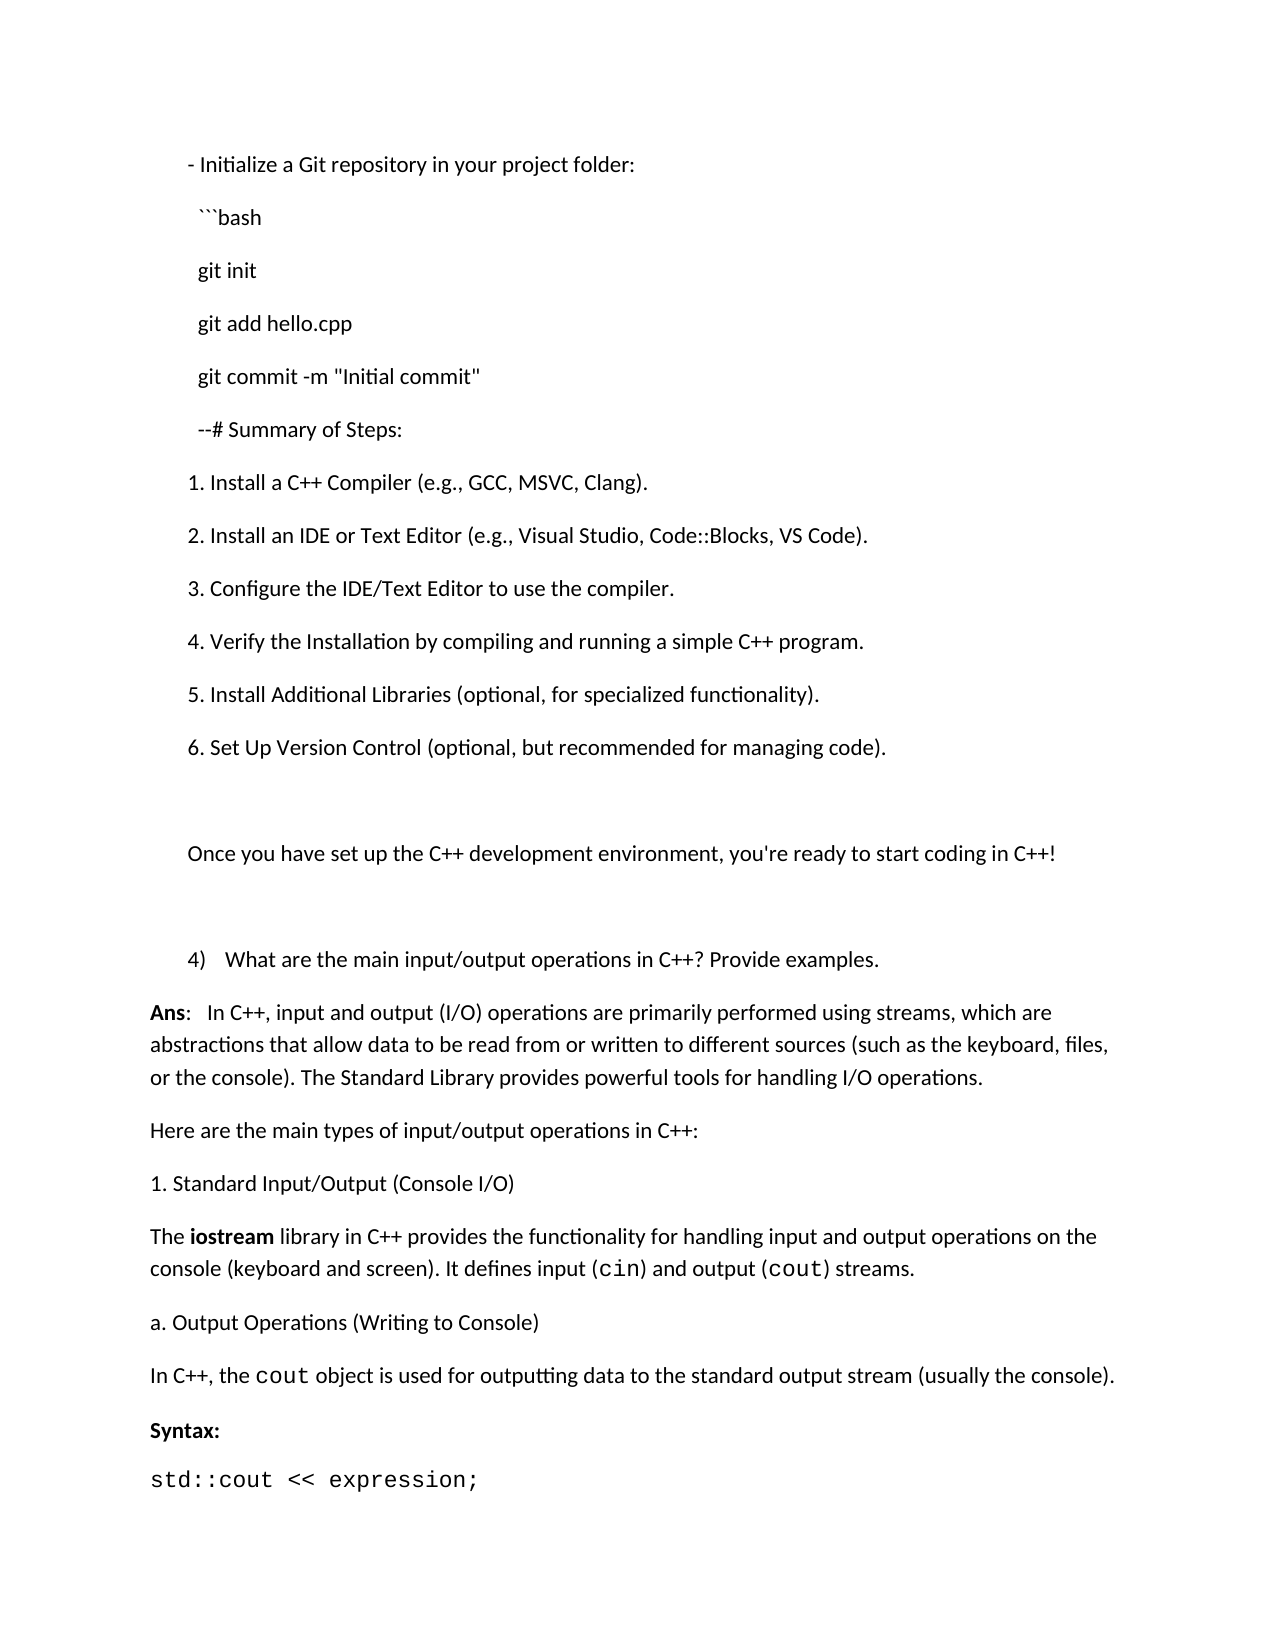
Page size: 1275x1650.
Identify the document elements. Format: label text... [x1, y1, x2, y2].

text 2. Install an IDE or Text Editor (e.g., Visual Studio, Code::Blocks, VS Code). [187, 521, 1125, 549]
text std::cout << expression; [150, 1469, 1125, 1495]
text 5. Install Additional Libraries (optional, for specialized functionality). [187, 680, 1125, 708]
list What are the main input/output operations in C++? Provide examples. [187, 945, 1125, 973]
text ```bash [187, 203, 1125, 231]
text 4. Verify the Installation by compiling and running a simple C++ program. [187, 627, 1125, 655]
text 6. Set Up Version Control (optional, but recommended for managing code). [187, 733, 1125, 761]
text - Initialize a Git repository in your project folder: [187, 150, 1125, 178]
text 1. Install a C++ Compiler (e.g., GCC, MSVC, Clang). [187, 468, 1125, 496]
text git init [187, 256, 1125, 284]
text Once you have set up the C++ development environment, you're ready to start coding in C++! [187, 839, 1125, 867]
text a. Output Operations (Writing to Console) [150, 1308, 1125, 1336]
text Here are the main types of input/output operations in C++: [150, 1116, 1125, 1144]
text Ans: In C++, input and output (I/O) operations are primarily performed using streams, which are abstractions that allow data to be read from or written to different sources (such as the keyboard, files, or the console). The Standard Library provides powerful tools for handling I/O operations. [150, 998, 1125, 1091]
text --# Summary of Steps: [187, 415, 1125, 443]
text 3. Configure the IDE/Text Editor to use the compiler. [187, 574, 1125, 602]
text In C++, the cout object is used for outputting data to the standard output stream (usually the console). [150, 1361, 1125, 1391]
text git add hello.cpp [187, 309, 1125, 337]
text git commit -m "Initial commit" [187, 362, 1125, 390]
text 1. Standard Input/Output (Console I/O) [150, 1169, 1125, 1197]
text Syntax: [150, 1416, 1125, 1444]
